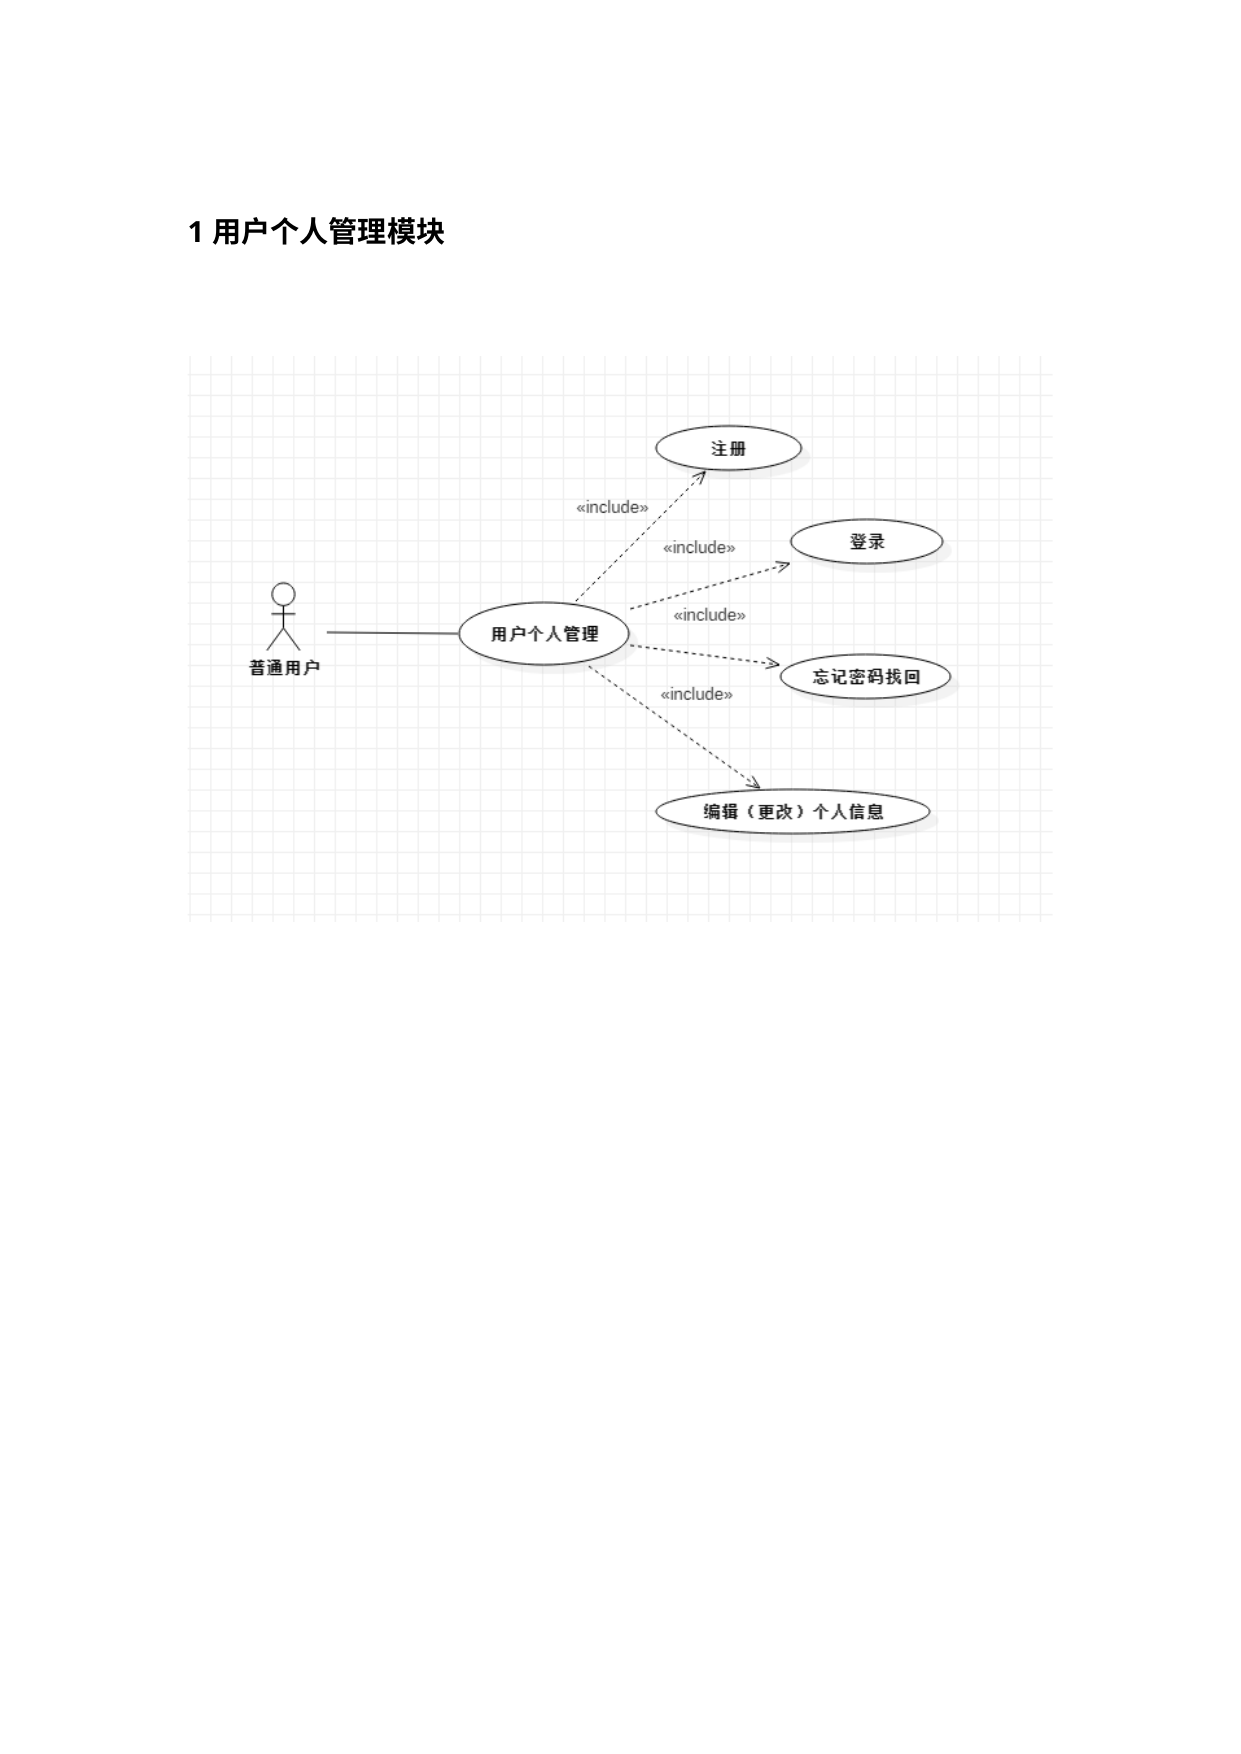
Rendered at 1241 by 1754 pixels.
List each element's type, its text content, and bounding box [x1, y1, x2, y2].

picture [187, 356, 1053, 922]
subtitle 1 用户个人管理模块 [187, 197, 1053, 262]
